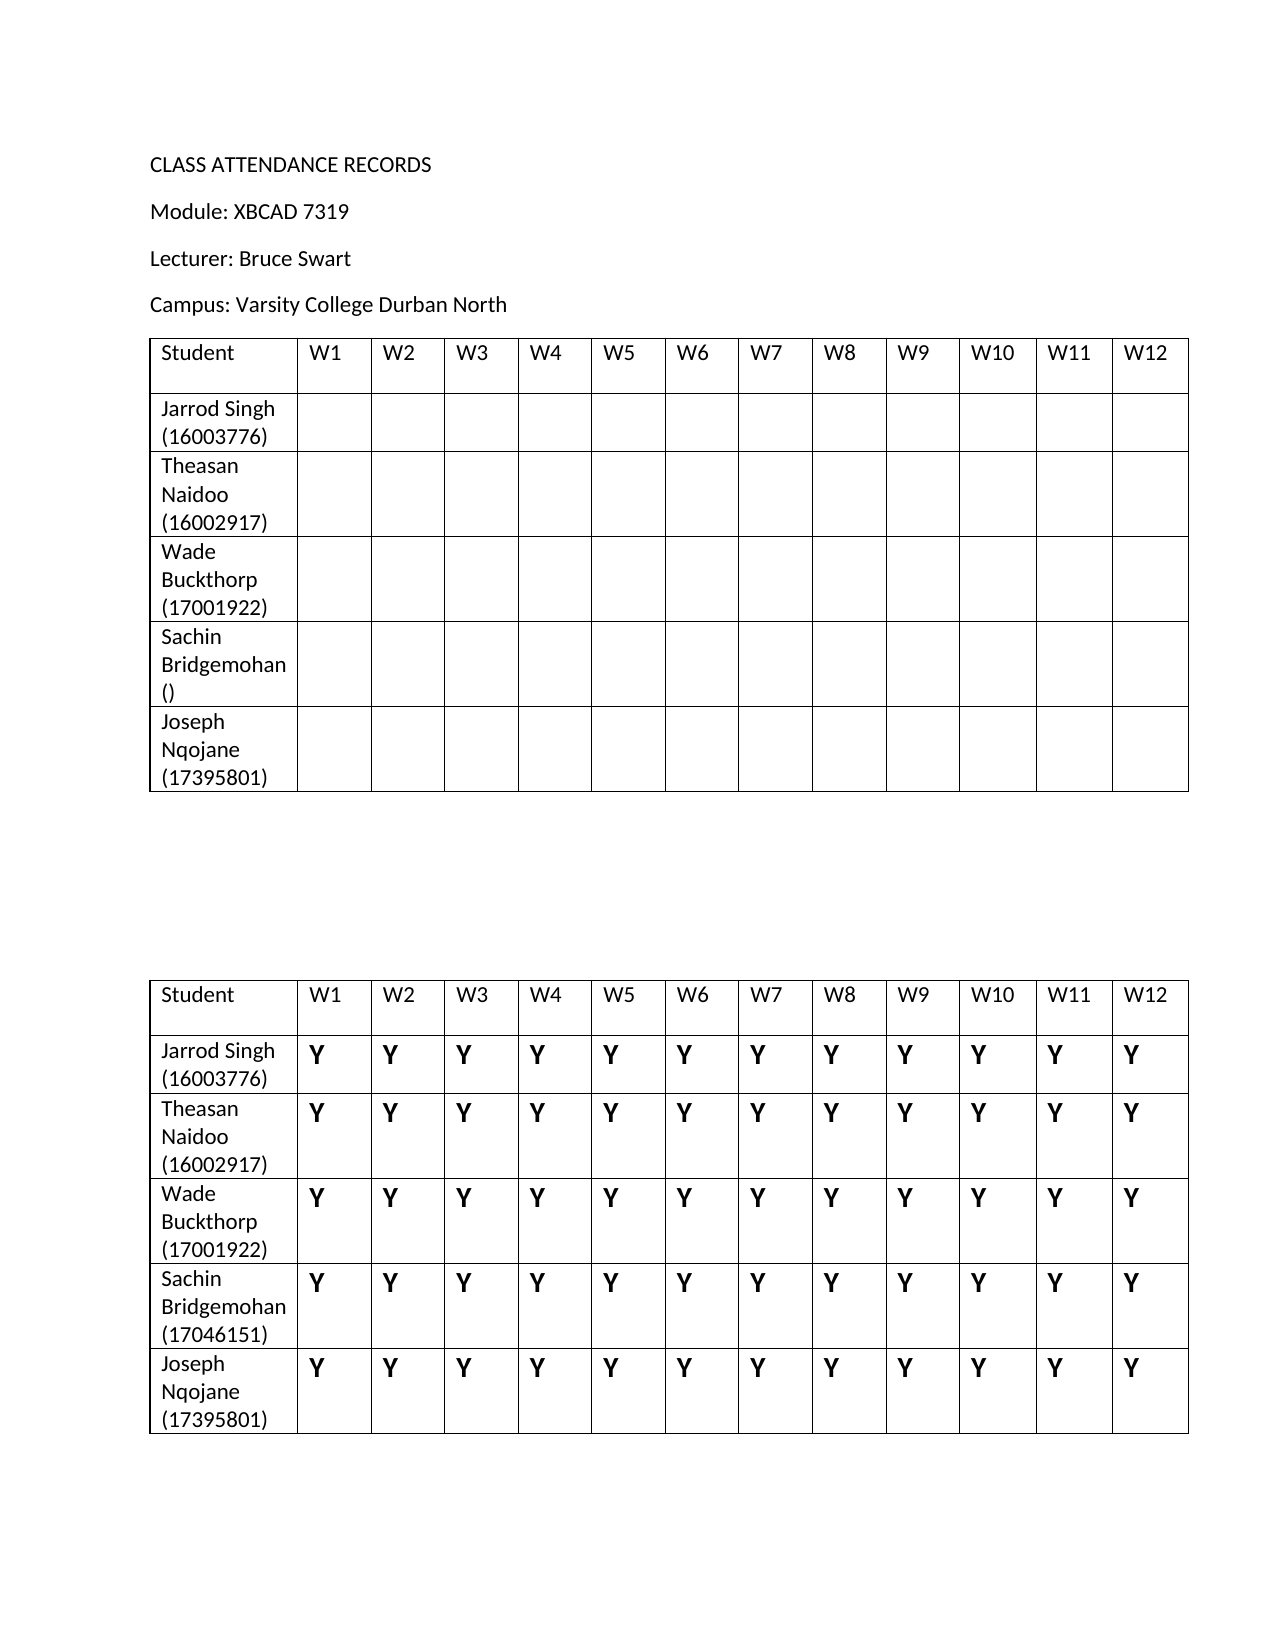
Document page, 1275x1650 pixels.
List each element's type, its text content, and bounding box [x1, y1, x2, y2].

table_cell Wade Buckthorp (17001922) [151, 537, 297, 621]
table_cell Y [739, 1264, 812, 1348]
table_header W10 [960, 981, 1036, 1035]
table_header Student [151, 339, 297, 393]
table_cell Y [1037, 1349, 1112, 1433]
table_cell Wade Buckthorp (17001922) [151, 1179, 297, 1263]
table_cell [372, 394, 444, 451]
table_cell [887, 394, 959, 451]
table_cell [519, 537, 591, 621]
table_cell [592, 394, 665, 451]
table_cell [298, 394, 371, 451]
table_cell Y [592, 1036, 665, 1093]
table_cell Y [445, 1349, 518, 1433]
table_cell Jarrod Singh (16003776) [151, 1036, 297, 1093]
table_cell Joseph Nqojane (17395801) [151, 1349, 297, 1433]
table_cell Y [813, 1179, 886, 1263]
table_cell [592, 452, 665, 536]
table_cell [739, 537, 812, 621]
table_header W5 [592, 339, 665, 393]
table_header W8 [813, 981, 886, 1035]
table_cell [1113, 707, 1188, 791]
table_cell Joseph Nqojane (17395801) [151, 707, 297, 791]
table_header W6 [666, 981, 738, 1035]
table_cell Y [298, 1179, 371, 1263]
table_cell [887, 707, 959, 791]
table_cell Y [1113, 1036, 1188, 1093]
table_cell Y [445, 1094, 518, 1178]
table_cell [813, 452, 886, 536]
table_cell [739, 622, 812, 706]
table_cell Y [372, 1349, 444, 1433]
table_cell Y [298, 1036, 371, 1093]
table_cell Y [887, 1036, 959, 1093]
table_header W11 [1037, 339, 1112, 393]
table_cell [1037, 707, 1112, 791]
table_header W3 [445, 981, 518, 1035]
table_cell [445, 394, 518, 451]
table_cell [445, 537, 518, 621]
table_cell [666, 452, 738, 536]
table_cell Y [519, 1264, 591, 1348]
table_cell Theasan Naidoo (16002917) [151, 1094, 297, 1178]
table_header W10 [960, 339, 1036, 393]
table_cell Y [519, 1036, 591, 1093]
table_cell Y [592, 1264, 665, 1348]
table_header W12 [1113, 981, 1188, 1035]
table_cell Y [887, 1094, 959, 1178]
table_cell Y [739, 1349, 812, 1433]
table_cell [372, 622, 444, 706]
table_cell [813, 537, 886, 621]
table_cell Y [1037, 1094, 1112, 1178]
table_header W9 [887, 981, 959, 1035]
table_cell [445, 707, 518, 791]
table_cell Y [372, 1179, 444, 1263]
table_cell Y [666, 1094, 738, 1178]
table_cell [739, 394, 812, 451]
table_cell [666, 537, 738, 621]
table_cell [813, 622, 886, 706]
table_cell Y [592, 1179, 665, 1263]
table_cell [1037, 537, 1112, 621]
table_header W3 [445, 339, 518, 393]
table_cell [1113, 452, 1188, 536]
table_cell [592, 622, 665, 706]
table_cell Y [739, 1179, 812, 1263]
table_header W1 [298, 981, 371, 1035]
table_cell Y [445, 1264, 518, 1348]
table_cell [1037, 622, 1112, 706]
table_cell [739, 707, 812, 791]
table_cell [519, 452, 591, 536]
table_cell [592, 537, 665, 621]
table_cell [298, 707, 371, 791]
table_header W4 [519, 981, 591, 1035]
text Campus: Varsity College Durban North [150, 291, 1125, 319]
table_cell [1037, 452, 1112, 536]
table_cell Y [1113, 1349, 1188, 1433]
table_cell [298, 452, 371, 536]
table_cell [960, 537, 1036, 621]
table_cell [813, 707, 886, 791]
table_cell Y [298, 1094, 371, 1178]
table_cell [1037, 394, 1112, 451]
table_cell Sachin Bridgemohan () [151, 622, 297, 706]
table_cell [960, 707, 1036, 791]
table_cell [372, 707, 444, 791]
table_header W12 [1113, 339, 1188, 393]
table_cell Y [519, 1349, 591, 1433]
table_cell [813, 394, 886, 451]
table_cell Y [1037, 1179, 1112, 1263]
table_cell Y [887, 1264, 959, 1348]
table_cell Y [372, 1264, 444, 1348]
table_cell Y [960, 1264, 1036, 1348]
table_cell Y [372, 1094, 444, 1178]
table_cell [519, 394, 591, 451]
table_cell [887, 452, 959, 536]
table_cell [887, 622, 959, 706]
table_cell [666, 622, 738, 706]
table_cell Y [1113, 1094, 1188, 1178]
table_header Student [151, 981, 297, 1035]
table_cell Y [666, 1349, 738, 1433]
table_cell Theasan Naidoo (16002917) [151, 452, 297, 536]
table_cell Y [666, 1264, 738, 1348]
table_cell Y [960, 1179, 1036, 1263]
table_cell Y [666, 1179, 738, 1263]
table_header W7 [739, 981, 812, 1035]
table_cell [445, 452, 518, 536]
table_cell Y [813, 1264, 886, 1348]
table_cell Y [739, 1094, 812, 1178]
table_cell [960, 452, 1036, 536]
table_cell [960, 622, 1036, 706]
table_header W8 [813, 339, 886, 393]
table_cell Y [519, 1094, 591, 1178]
table_cell Y [813, 1036, 886, 1093]
table_cell Sachin Bridgemohan (17046151) [151, 1264, 297, 1348]
table_cell Y [739, 1036, 812, 1093]
table_cell Y [960, 1036, 1036, 1093]
table_cell Y [592, 1094, 665, 1178]
table_header W5 [592, 981, 665, 1035]
text Module: XBCAD 7319 [150, 197, 1125, 225]
table_cell Y [813, 1349, 886, 1433]
table_cell Y [372, 1036, 444, 1093]
table_cell Y [813, 1094, 886, 1178]
table_header W7 [739, 339, 812, 393]
table_cell [298, 622, 371, 706]
table_cell [372, 537, 444, 621]
table_cell [1113, 622, 1188, 706]
table_cell Y [445, 1036, 518, 1093]
table_cell Y [519, 1179, 591, 1263]
table_header W9 [887, 339, 959, 393]
table_cell Y [1037, 1264, 1112, 1348]
table_cell Y [887, 1349, 959, 1433]
table_cell Y [445, 1179, 518, 1263]
table_cell [592, 707, 665, 791]
table_cell Y [298, 1264, 371, 1348]
text CLASS ATTENDANCE RECORDS [150, 150, 1125, 178]
table_header W1 [298, 339, 371, 393]
table_cell [445, 622, 518, 706]
table_cell [519, 622, 591, 706]
table_cell Y [1113, 1179, 1188, 1263]
table_cell Y [960, 1094, 1036, 1178]
table_cell [666, 707, 738, 791]
table_header W6 [666, 339, 738, 393]
table_cell [887, 537, 959, 621]
table_cell [298, 537, 371, 621]
table_cell Y [1037, 1036, 1112, 1093]
text Lecturer: Bruce Swart [150, 244, 1125, 272]
table_cell [960, 394, 1036, 451]
table_cell [519, 707, 591, 791]
table_cell [739, 452, 812, 536]
table_cell Y [666, 1036, 738, 1093]
table_header W11 [1037, 981, 1112, 1035]
table_cell [1113, 394, 1188, 451]
table_cell Y [960, 1349, 1036, 1433]
table_cell Jarrod Singh (16003776) [151, 394, 297, 451]
table_header W4 [519, 339, 591, 393]
table_cell [372, 452, 444, 536]
table_cell Y [298, 1349, 371, 1433]
table_cell Y [1113, 1264, 1188, 1348]
table_header W2 [372, 339, 444, 393]
table_cell Y [592, 1349, 665, 1433]
table_cell [1113, 537, 1188, 621]
table_header W2 [372, 981, 444, 1035]
table_cell Y [887, 1179, 959, 1263]
table_cell [666, 394, 738, 451]
